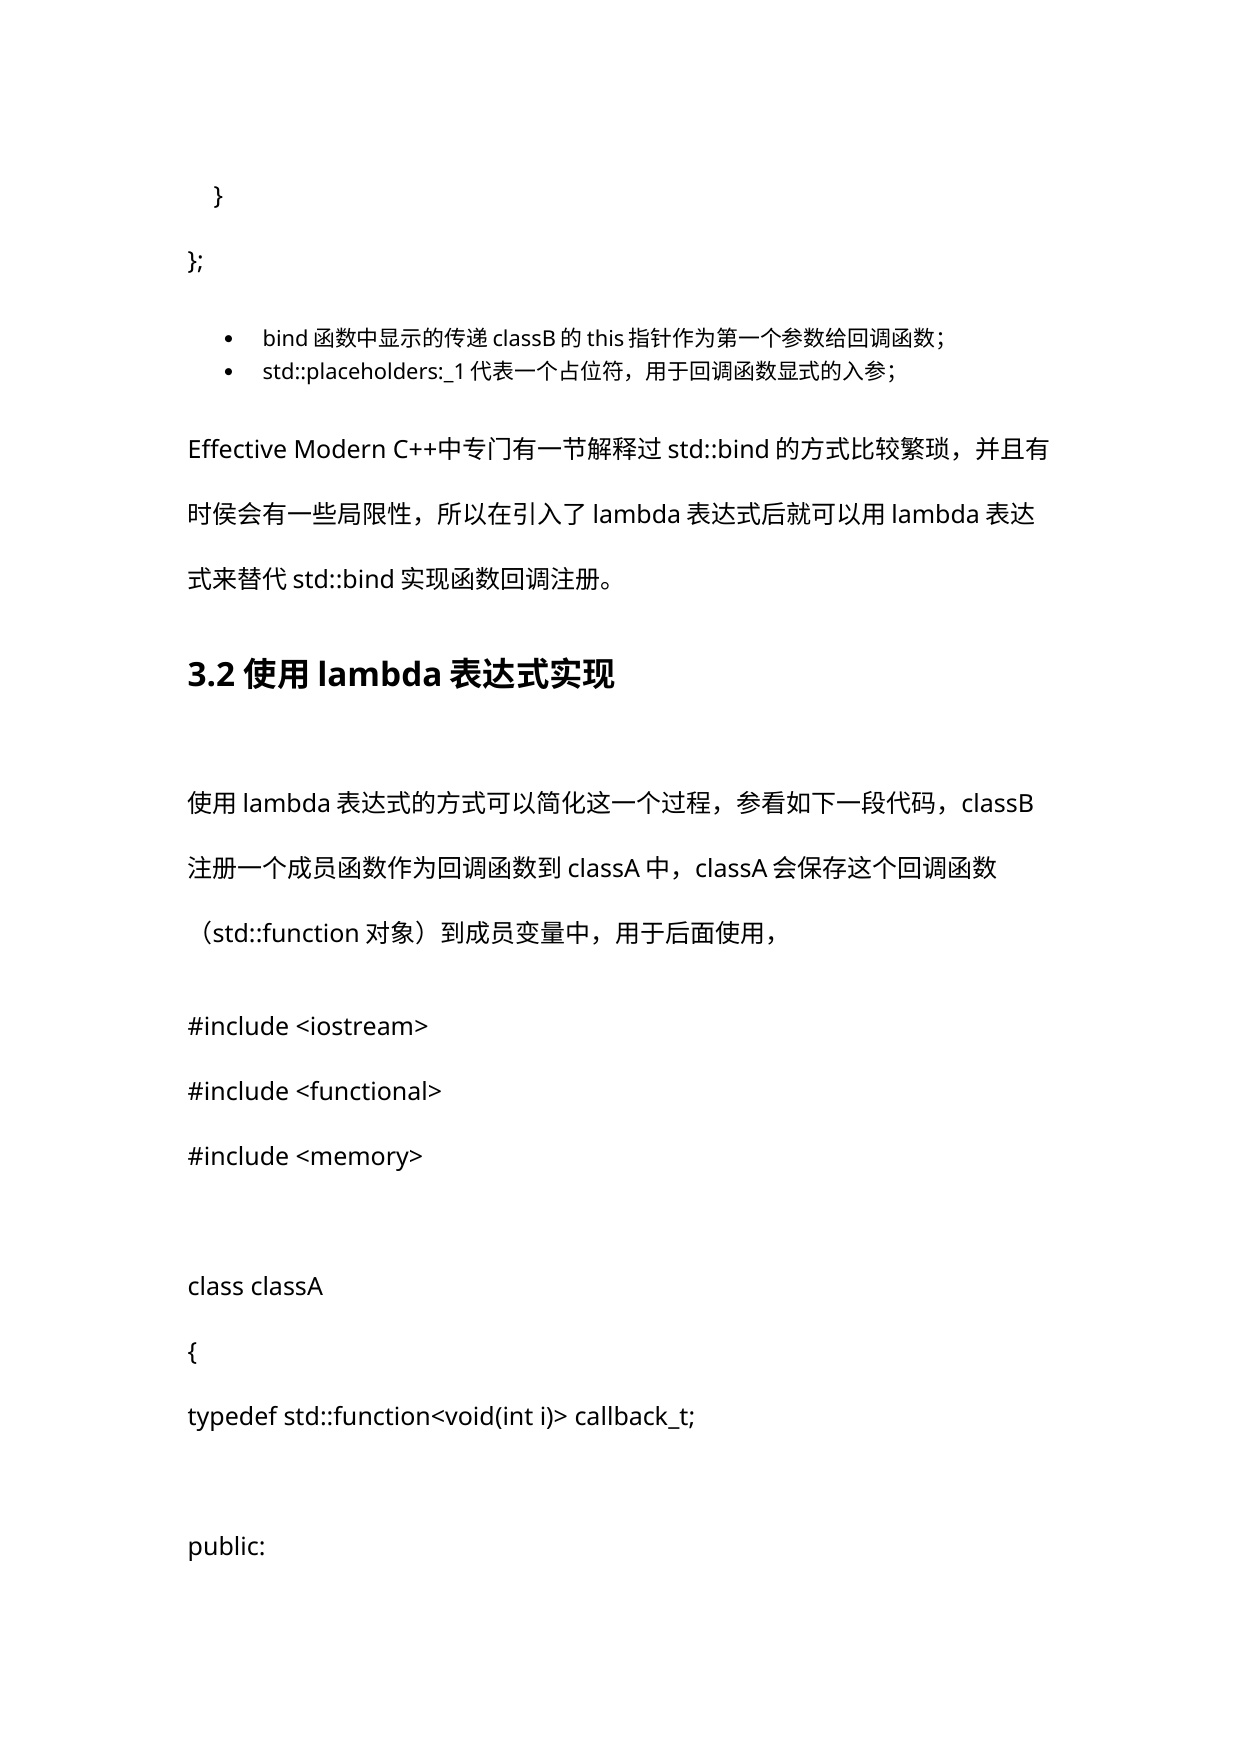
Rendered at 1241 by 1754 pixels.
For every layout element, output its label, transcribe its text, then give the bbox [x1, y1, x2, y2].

text #include <functional> [187, 1058, 1053, 1123]
text { [187, 1318, 1053, 1383]
text typedef std::function<void(int i)> callback_t; [187, 1383, 1053, 1448]
text }; [187, 227, 1053, 292]
list std::placeholders:_1代表一个占位符，用于回调函数显式的入参； [225, 354, 1053, 386]
text 使用lambda表达式的方式可以简化这一个过程，参看如下一段代码，classB注册一个成员函数作为回调函数到classA中，classA会保存这个回调函数（std::function对象）到成员变量中，用于后面使用， [187, 769, 1053, 964]
text Effective Modern C++中专门有一节解释过std::bind的方式比较繁琐，并且有时侯会有一些局限性，所以在引入了lambda表达式后就可以用lambda表达式来替代std::bind实现函数回调注册。 [187, 415, 1053, 610]
text class classA [187, 1253, 1053, 1318]
text } [187, 162, 1053, 227]
text #include <iostream> [187, 993, 1053, 1058]
list bind函数中显示的传递classB的this指针作为第一个参数给回调函数； [225, 321, 1053, 354]
subtitle 3.2 使用lambda表达式实现 [187, 639, 1053, 704]
text public: [187, 1513, 1053, 1578]
text #include <memory> [187, 1123, 1053, 1188]
